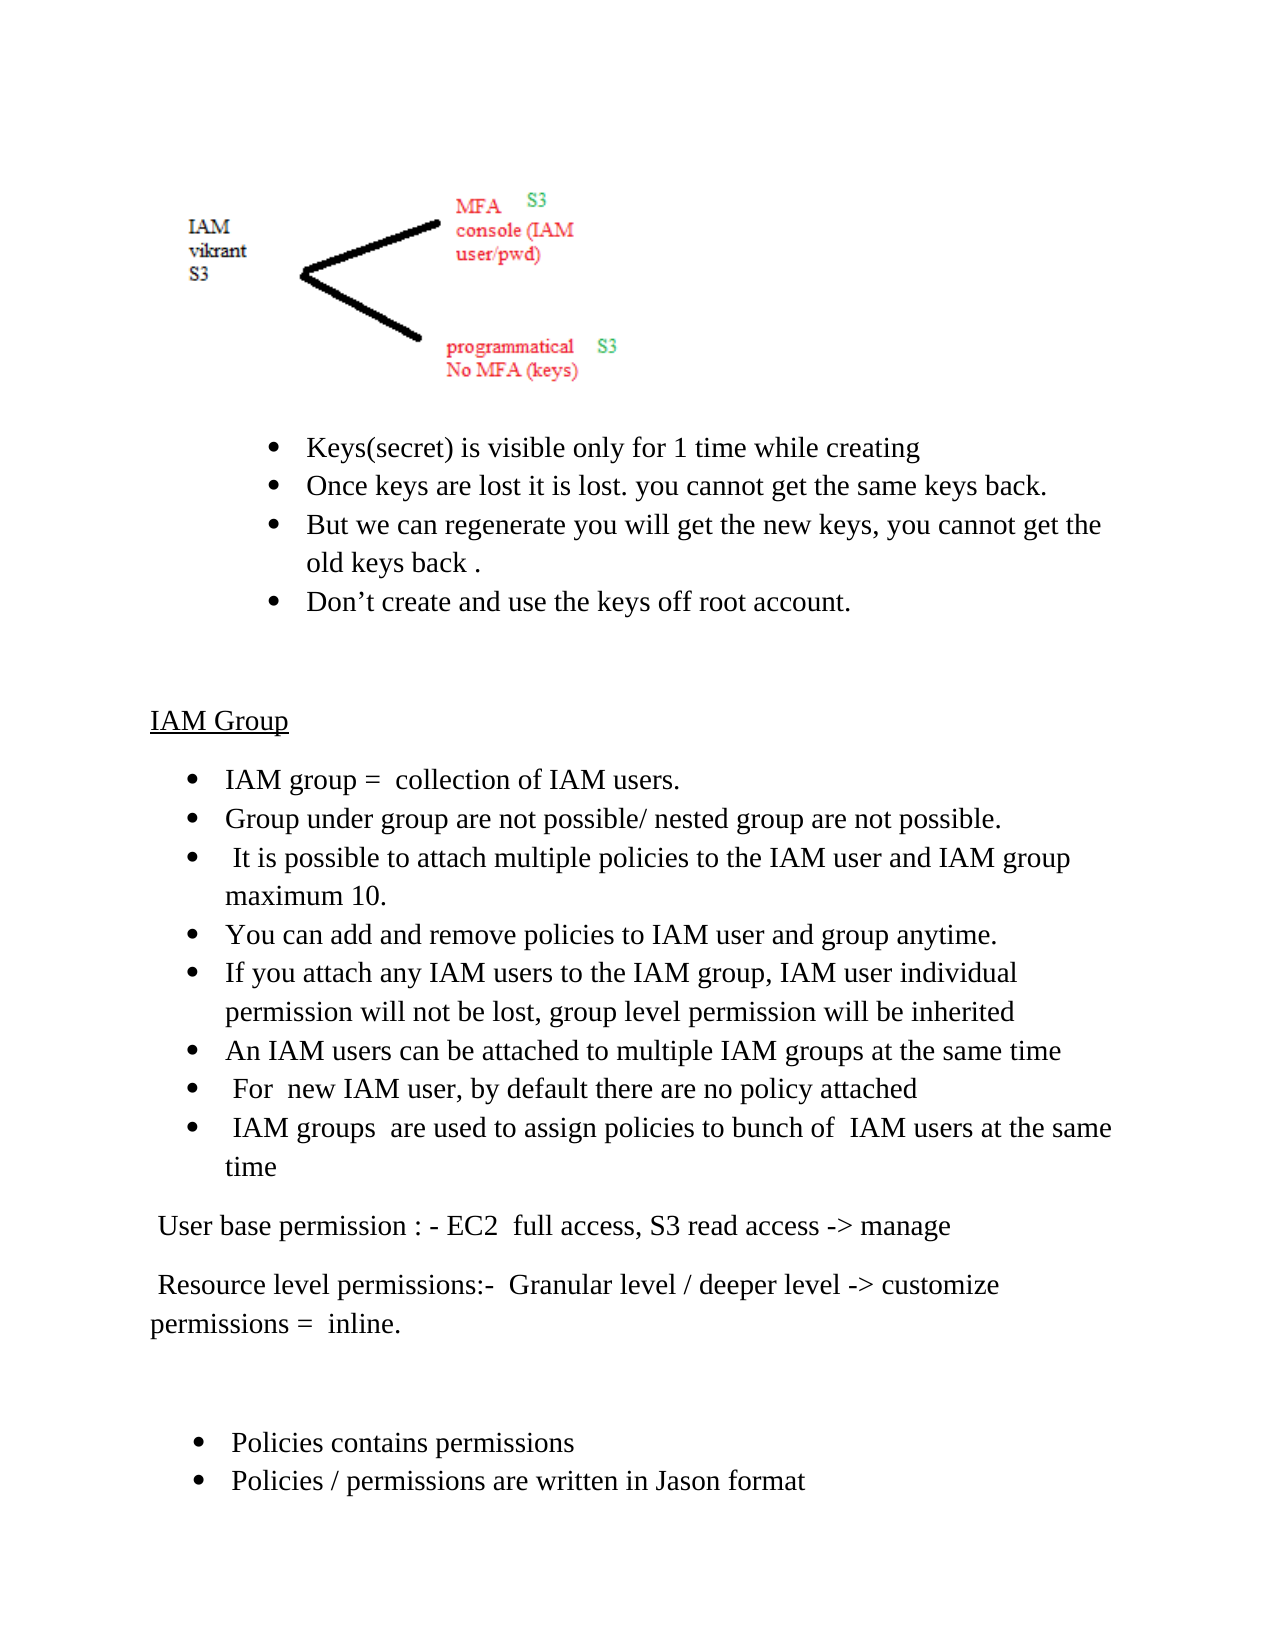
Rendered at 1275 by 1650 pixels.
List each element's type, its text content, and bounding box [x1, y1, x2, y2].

list Keys(secret) is visible only for 1 time while creating [269, 430, 1125, 463]
list Once keys are lost it is lost. you cannot get the same keys back. [269, 468, 1125, 502]
list For new IAM user, by default there are no policy attached [187, 1071, 1125, 1105]
list But we can regenerate you will get the new keys, you cannot get the old keys back . [269, 507, 1125, 579]
list Group under group are not possible/ nested group are not possible. [187, 801, 1125, 835]
list IAM group = collection of IAM users. [187, 762, 1125, 796]
list An IAM users can be attached to multiple IAM groups at the same time [187, 1033, 1125, 1066]
text Resource level permissions:- Granular level / deeper level -> customize permissions = inline. [150, 1267, 1125, 1339]
list It is possible to attach multiple policies to the IAM user and IAM group maximum 10. [187, 840, 1125, 912]
text User base permission : - EC2 full access, S3 read access -> manage [150, 1208, 1125, 1242]
list Policies / permissions are written in Jason format [194, 1463, 1125, 1497]
list IAM groups are used to assign policies to bunch of IAM users at the same time [187, 1110, 1125, 1182]
text IAM Group [150, 703, 1125, 737]
list Don’t create and use the keys off root account. [269, 584, 1125, 618]
picture [150, 150, 663, 405]
list If you attach any IAM users to the IAM group, IAM user individual permission will not be lost, group level permission will be inherited [187, 956, 1125, 1028]
list Policies contains permissions [194, 1425, 1125, 1458]
list You can add and remove policies to IAM user and group anytime. [187, 917, 1125, 951]
